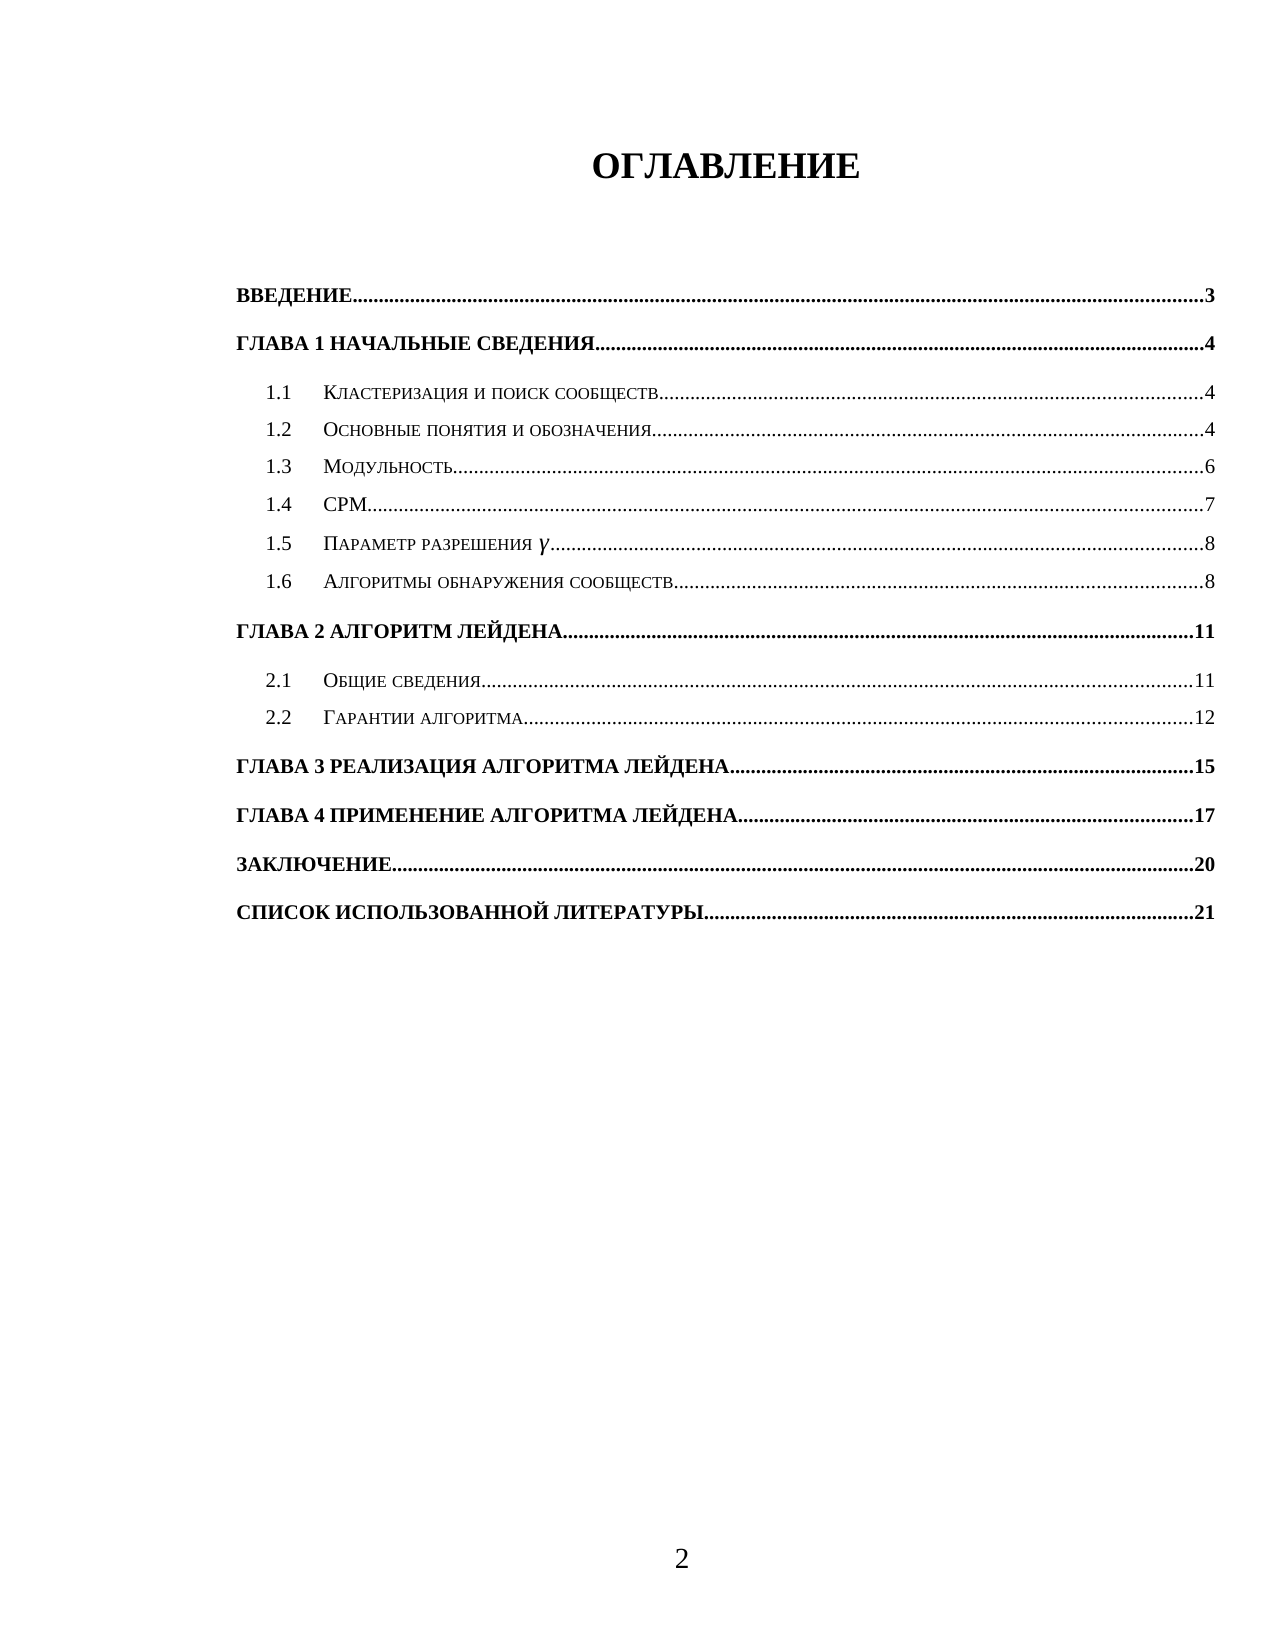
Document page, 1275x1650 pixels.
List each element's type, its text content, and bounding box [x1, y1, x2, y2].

text 1.5 Параметр разрешения 8 [206, 529, 1216, 556]
text заключение 20 [177, 852, 1216, 876]
text 1.2 Основные понятия и обозначения 4 [206, 417, 1216, 441]
text 2.2 Гарантии алгоритма 12 [206, 705, 1216, 729]
text 1.6 Алгоритмы обнаружения сообществ 8 [206, 569, 1216, 593]
text Оглавление [177, 143, 1216, 186]
text 2.1 Общие сведения 11 [206, 668, 1216, 692]
text Глава 3 Реализация алгоритма лейдена 15 [177, 754, 1216, 778]
text Список использованной литературы 21 [177, 900, 1216, 924]
text 1.4 CPM 7 [206, 491, 1216, 516]
text Глава 2 Алгоритм лейдена 11 [177, 619, 1216, 643]
text Глава 4 Применение алгоритма лейдена 17 [177, 803, 1216, 827]
text 1.3 Модульность 6 [206, 454, 1216, 478]
text 1.1 Кластеризация и поиск сообществ 4 [206, 380, 1216, 404]
text введение 3 [177, 283, 1216, 307]
text Глава 1 Начальные сведения 4 [177, 331, 1216, 355]
